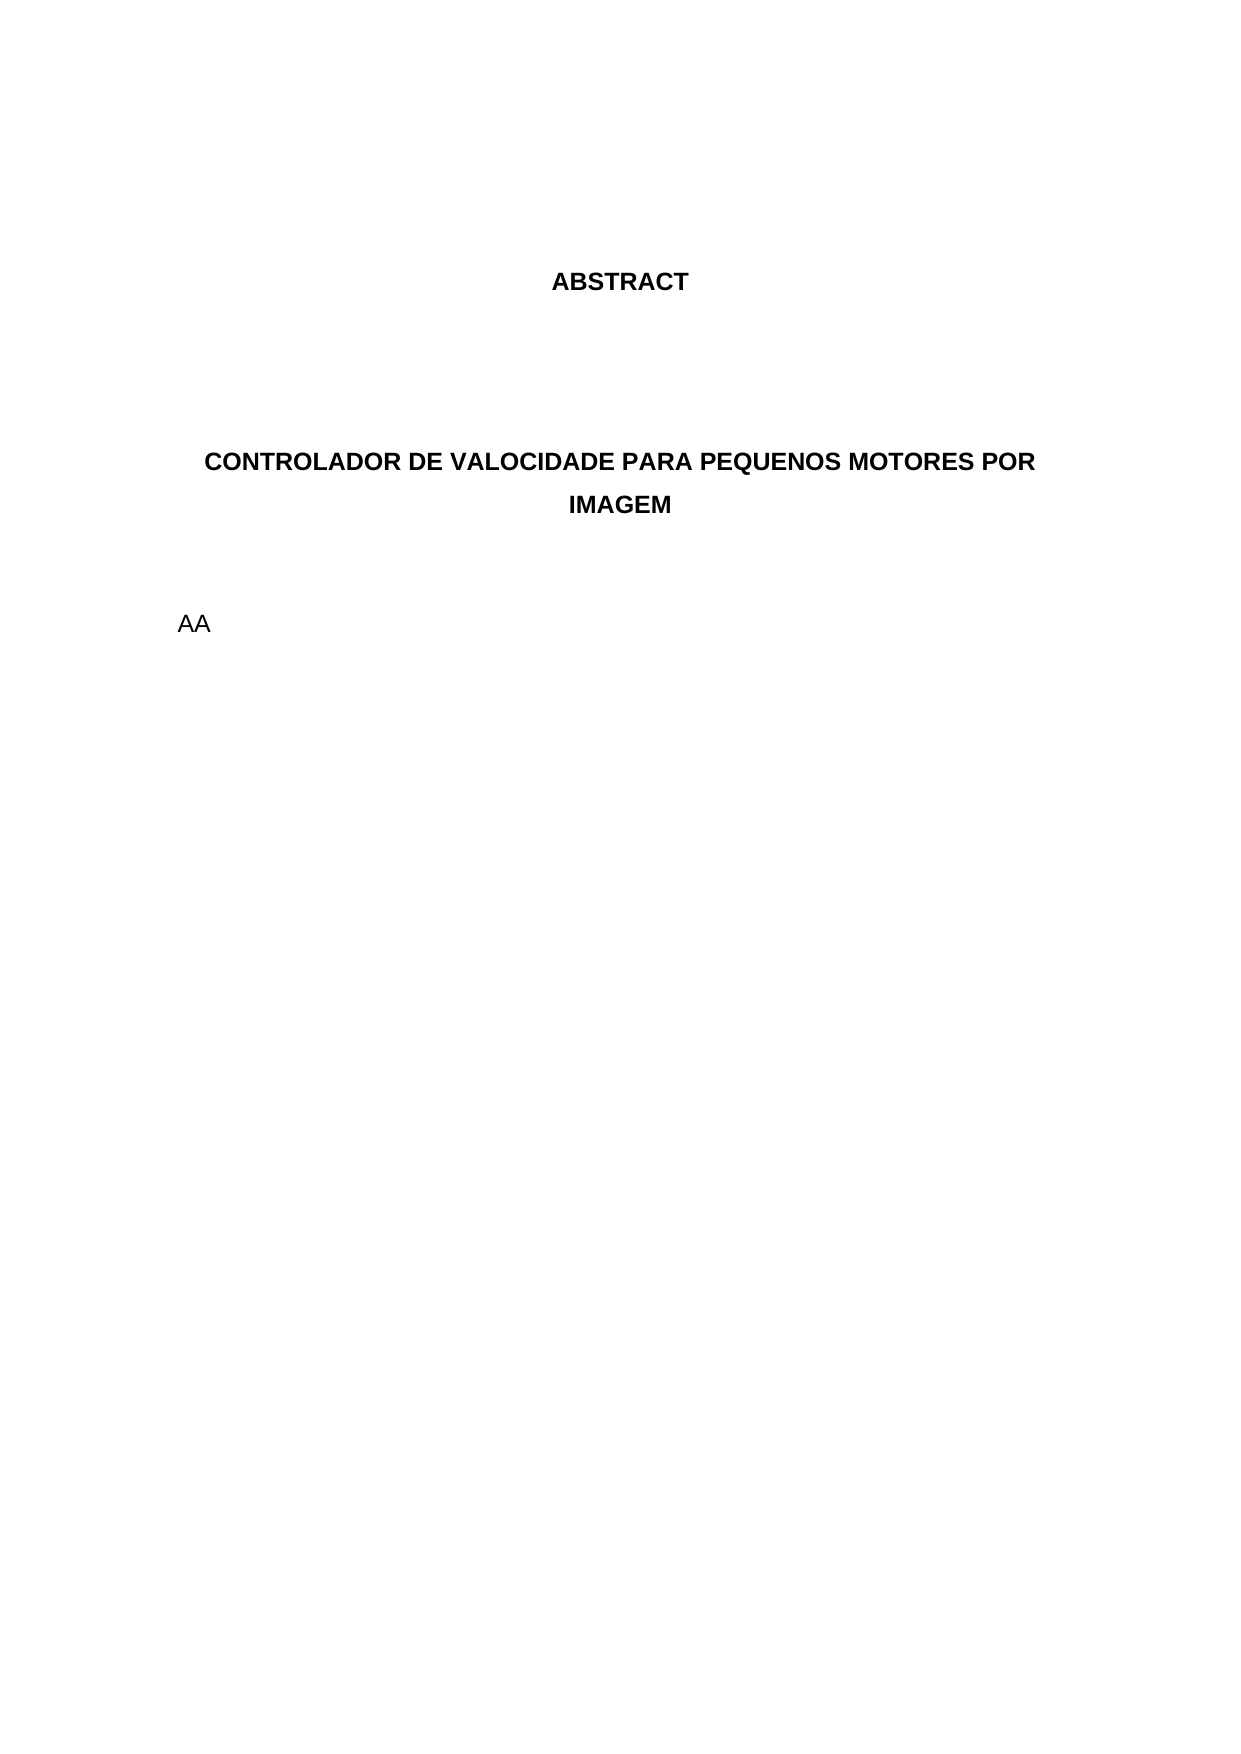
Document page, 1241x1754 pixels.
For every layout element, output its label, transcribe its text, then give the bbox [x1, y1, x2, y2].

text CONTROLADOR DE VALOCIDADE PARA PEQUENOS MOTORES POR IMAGEM [177, 447, 1063, 518]
text AA [177, 609, 1063, 638]
text ABSTRACT [177, 267, 1063, 296]
